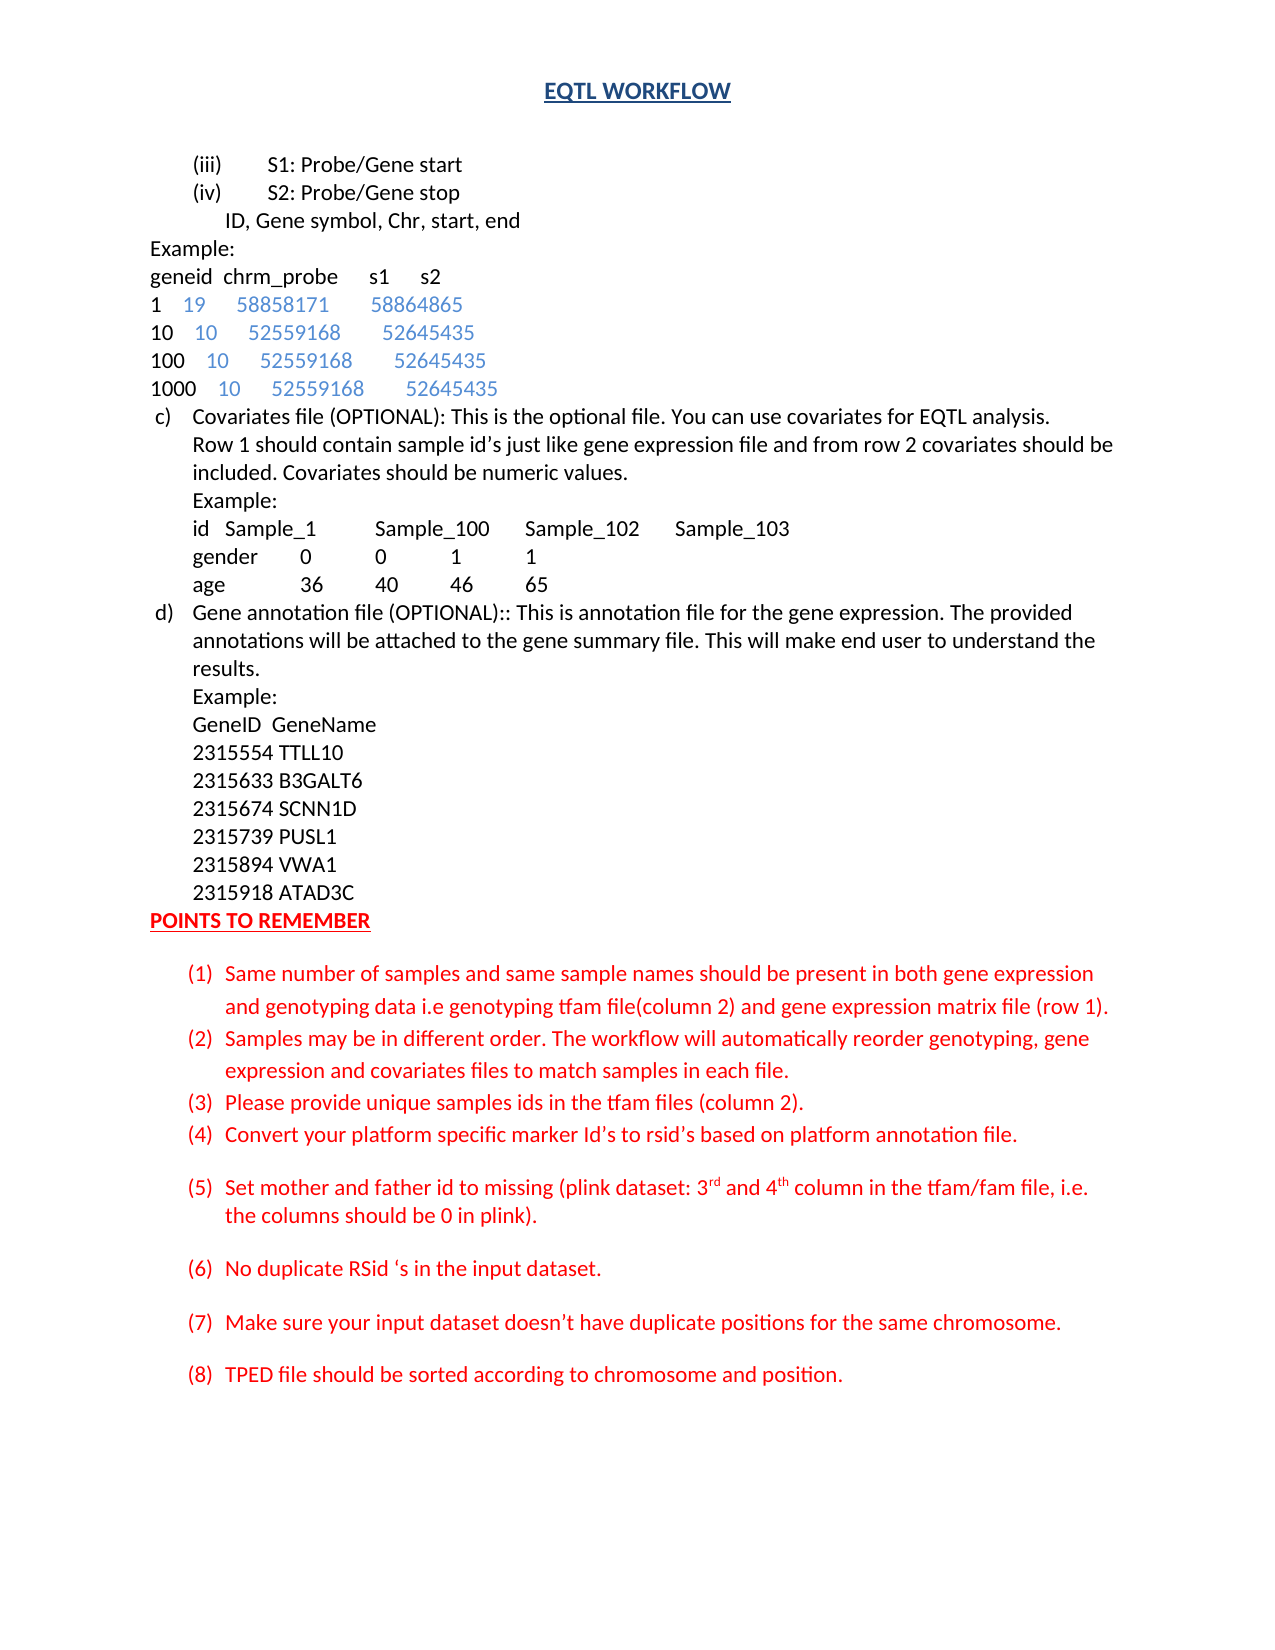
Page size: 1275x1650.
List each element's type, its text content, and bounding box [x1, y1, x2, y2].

text POINTS TO REMEMBER [150, 907, 1125, 934]
list Gene annotation file (OPTIONAL):: This is annotation file for the gene expression. The provided annotations will be attached to the gene summary file. This will make end user to understand the results. [155, 598, 1125, 682]
text geneid chrm_probe s1 s2 [150, 262, 1125, 290]
list Convert your platform specific marker Id’s to rsid’s based on platform annotation file. [187, 1121, 1125, 1148]
list GeneID GeneName [192, 710, 1125, 738]
list Example: [192, 682, 1125, 710]
list No duplicate RSid ‘s in the input dataset. [187, 1254, 1125, 1283]
text 1000 10 52559168 52645435 [150, 374, 1125, 402]
list Please provide unique samples ids in the tfam files (column 2). [187, 1088, 1125, 1116]
list age 36 40 46 65 [192, 570, 1125, 598]
list Covariates file (OPTIONAL): This is the optional file. You can use covariates for EQTL analysis. [155, 402, 1125, 430]
list Set mother and father id to missing (plink dataset: 3rd and 4th column in the tfam/fam file, i.e. the columns should be 0 in plink). [187, 1173, 1125, 1229]
text Example: [150, 234, 1125, 262]
list 2315674 SCNN1D [192, 794, 1125, 822]
list 2315633 B3GALT6 [192, 766, 1125, 794]
list id Sample_1 Sample_100 Sample_102 Sample_103 [192, 514, 1125, 542]
list Example: [192, 486, 1125, 514]
text 10 10 52559168 52645435 [150, 318, 1125, 346]
list 2315894 VWA1 [192, 851, 1125, 878]
list gender 0 0 1 1 [192, 542, 1125, 570]
list Same number of samples and same sample names should be present in both gene expression and genotyping data i.e genotyping tfam file(column 2) and gene expression matrix file (row 1). [187, 959, 1125, 1020]
list ID, Gene symbol, Chr, start, end [225, 206, 1125, 234]
list 2315918 ATAD3C [192, 878, 1125, 907]
list TPED file should be sorted according to chromosome and position. [187, 1361, 1125, 1389]
list 2315554 TTLL10 [192, 738, 1125, 766]
list S2: Probe/Gene stop [192, 178, 1125, 206]
list Make sure your input dataset doesn’t have duplicate positions for the same chromosome. [187, 1308, 1125, 1336]
list Samples may be in different order. The workflow will automatically reorder genotyping, gene expression and covariates files to match samples in each file. [187, 1024, 1125, 1084]
list 2315739 PUSL1 [192, 822, 1125, 851]
text 1 19 58858171 58864865 [150, 290, 1125, 318]
list S1: Probe/Gene start [192, 150, 1125, 178]
text 100 10 52559168 52645435 [150, 346, 1125, 374]
list Row 1 should contain sample id’s just like gene expression file and from row 2 covariates should be included. Covariates should be numeric values. [192, 430, 1125, 486]
